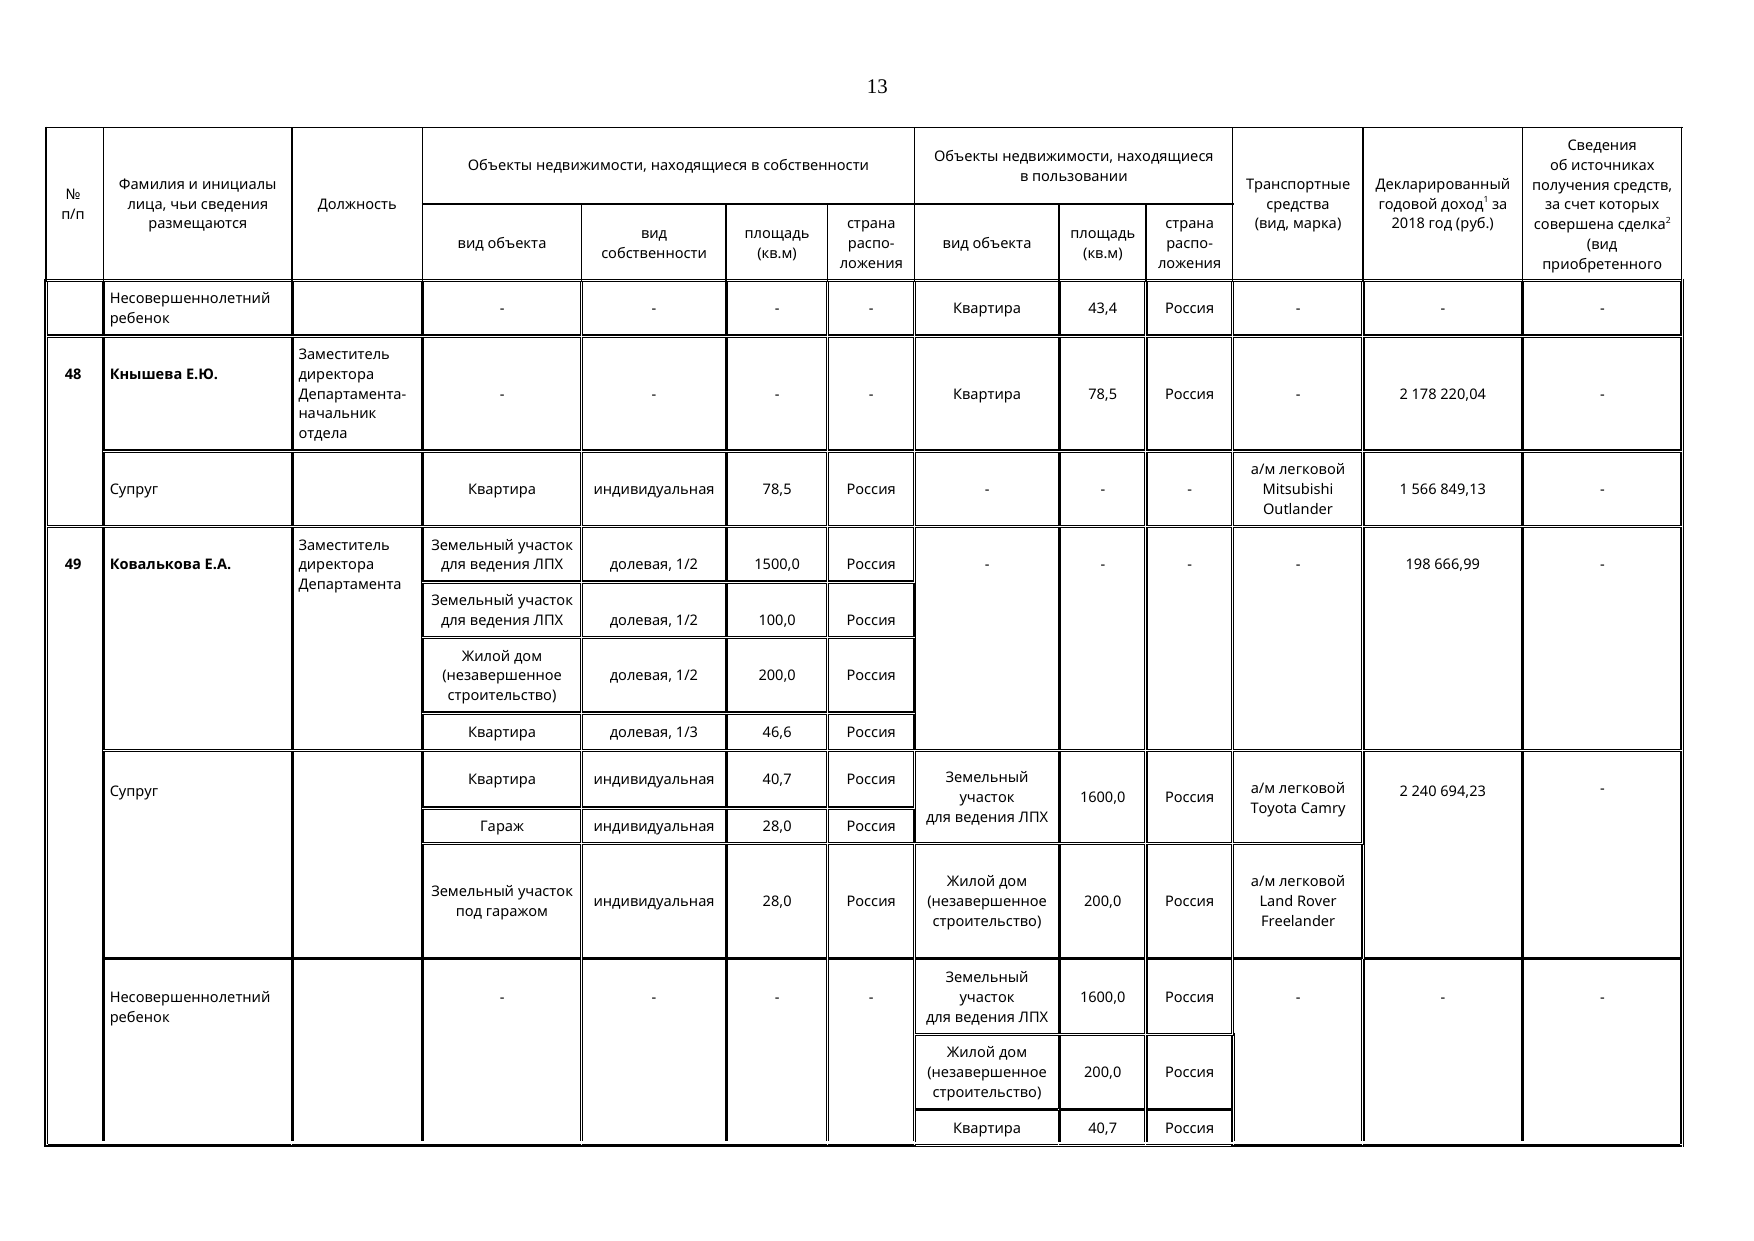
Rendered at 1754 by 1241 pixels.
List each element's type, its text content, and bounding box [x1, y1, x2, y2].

table_cell вид собственности [582, 205, 725, 279]
table_cell Земельный участок для ведения ЛПХ [424, 528, 580, 580]
table_cell площадь (кв.м) [727, 205, 827, 279]
table_cell Россия [1148, 845, 1231, 957]
table_cell долевая, 1/3 [583, 715, 725, 749]
table_cell - [1148, 528, 1231, 749]
table_cell - [1524, 528, 1680, 749]
table_cell Ковалькова Е.А. [105, 528, 291, 749]
table_cell [294, 282, 421, 334]
table_cell - [1524, 338, 1680, 449]
table_cell индивидуальная [583, 845, 725, 957]
table_cell Кнышева Е.Ю. [105, 338, 291, 449]
table_cell - [1524, 453, 1680, 525]
table_cell Квартира [916, 282, 1058, 334]
table_cell 200,0 [1061, 845, 1144, 957]
table_cell 1600,0 [1061, 752, 1144, 842]
table_cell - [829, 338, 913, 449]
table_cell Россия [829, 584, 913, 636]
table_cell площадь (кв.м) [1060, 205, 1145, 279]
table_cell - [1234, 338, 1361, 449]
table_cell - [726, 960, 827, 1143]
table_cell 78,5 [1061, 338, 1144, 449]
table_cell [294, 752, 421, 957]
table_cell страна распо-ложения [828, 205, 914, 279]
table_header Фамилия и инициалы лица, чьи сведения размещаются [104, 128, 291, 279]
table_cell - [1524, 282, 1680, 334]
table_cell - [1524, 752, 1680, 957]
table_cell Россия [829, 639, 913, 711]
table_cell - [422, 960, 581, 1143]
table_cell Россия [1148, 960, 1231, 1032]
table_header Сведения об источниках получения средств, за счет которых совершена сделка2 (вид приобретенного имущества, источники) [1523, 128, 1681, 279]
table_cell 198 666,99 [1365, 528, 1521, 749]
table_cell индивидуальная [583, 453, 725, 525]
table_cell Квартира [424, 752, 580, 806]
table_header Объекты недвижимости, находящиеся в собственности [423, 128, 914, 203]
table_cell - [1234, 528, 1361, 749]
table_cell Жилой дом (незавершенное строительство) [916, 845, 1058, 957]
table_cell Супруг [105, 453, 291, 525]
table_cell Гараж [424, 810, 580, 842]
table_header Декларированный годовой доход1 за 2018 год (руб.) [1364, 128, 1522, 279]
table_header Объекты недвижимости, находящиеся в пользовании [915, 128, 1232, 203]
table_cell Несовершеннолетний ребенок [105, 282, 291, 334]
table_cell Россия [1148, 338, 1231, 449]
table_cell Россия [829, 752, 913, 806]
table_cell Земельный участок для ведения ЛПХ [424, 584, 580, 636]
table_header № п/п [47, 128, 103, 279]
table_cell 200,0 [728, 639, 826, 711]
table_header Транспортные средства (вид, марка) [1233, 128, 1362, 279]
table_cell - [424, 282, 580, 334]
table_cell - [1522, 960, 1680, 1143]
table_cell Россия [1148, 752, 1231, 842]
table_cell Заместитель директора Департамента-начальник отдела [294, 338, 421, 449]
table_cell - [424, 338, 580, 449]
table_cell - [916, 528, 1058, 749]
table_cell Россия [829, 810, 913, 842]
table_cell - [583, 282, 725, 334]
table_cell Россия [829, 845, 913, 957]
table_cell Квартира [916, 338, 1058, 449]
table_cell Квартира [424, 453, 580, 525]
table_cell 2 240 694,23 [1365, 752, 1521, 957]
table_cell 1500,0 [728, 528, 826, 580]
table_cell - [1234, 282, 1361, 334]
table_cell [292, 960, 422, 1143]
table_cell 49 [48, 528, 103, 1143]
table_cell Квартира [424, 715, 580, 749]
table_cell а/м легковой Land Rover Freelander [1234, 845, 1361, 957]
table_cell - [1233, 959, 1363, 1143]
table_cell 78,5 [728, 453, 826, 525]
table_cell Россия [829, 528, 913, 580]
table_cell Супруг [105, 752, 291, 957]
table_cell Россия [829, 715, 913, 749]
table_cell Жилой дом (незавершенное строительство) [424, 639, 580, 711]
table_cell - [1365, 282, 1521, 334]
table_cell - [829, 282, 913, 334]
table_cell 2 178 220,04 [1365, 338, 1521, 449]
table_cell 46,6 [728, 715, 826, 749]
table_cell 28,0 [728, 810, 826, 842]
table_cell вид объекта [423, 205, 581, 279]
table_cell долевая, 1/2 [583, 584, 725, 636]
table_cell - [1148, 453, 1231, 525]
table_cell а/м легковой Toyota Camry [1234, 752, 1361, 842]
table_cell долевая, 1/2 [583, 639, 725, 711]
table_cell Несовершеннолетний ребенок [103, 960, 292, 1143]
table_cell Россия [1148, 1036, 1231, 1108]
table_cell - [828, 960, 914, 1143]
table_cell - [583, 338, 725, 449]
table_cell страна распо-ложения [1147, 205, 1232, 279]
table_cell индивидуальная [583, 752, 725, 806]
table_cell 43,4 [1061, 282, 1144, 334]
table_cell 100,0 [728, 584, 826, 636]
table_cell Земельный участок под гаражом [424, 845, 580, 957]
table_cell 28,0 [728, 845, 826, 957]
table_cell Жилой дом (незавершенное строительство) [916, 1036, 1058, 1108]
table_cell вид объекта [915, 205, 1058, 279]
table_cell 1 566 849,13 [1365, 453, 1521, 525]
table_cell 48 [48, 338, 102, 525]
table_cell Земельный участок для ведения ЛПХ [916, 752, 1058, 842]
table_cell - [1061, 453, 1144, 525]
table_cell Россия [1146, 1111, 1233, 1143]
table_cell Квартира [915, 1111, 1059, 1143]
table_cell - [728, 282, 826, 334]
table_cell [294, 453, 421, 525]
table_cell Россия [1148, 282, 1231, 334]
table_cell - [1061, 528, 1144, 749]
table_cell Заместитель директора Департамента [294, 528, 421, 749]
table_cell - [1363, 960, 1522, 1143]
table_cell - [728, 338, 826, 449]
table_cell Россия [829, 453, 913, 525]
table_cell - [581, 960, 726, 1143]
table_cell 40,7 [728, 752, 826, 806]
table_cell 40,7 [1059, 1108, 1146, 1143]
table_cell 1600,0 [1061, 960, 1144, 1032]
table_header Должность [293, 128, 422, 279]
table_cell - [916, 453, 1058, 525]
table_cell 200,0 [1061, 1036, 1144, 1108]
table_cell долевая, 1/2 [583, 528, 725, 580]
table_cell а/м легковой Mitsubishi Outlander [1234, 453, 1361, 525]
table_cell индивидуальная [583, 810, 725, 842]
table_cell Земельный участок для ведения ЛПХ [916, 960, 1058, 1032]
